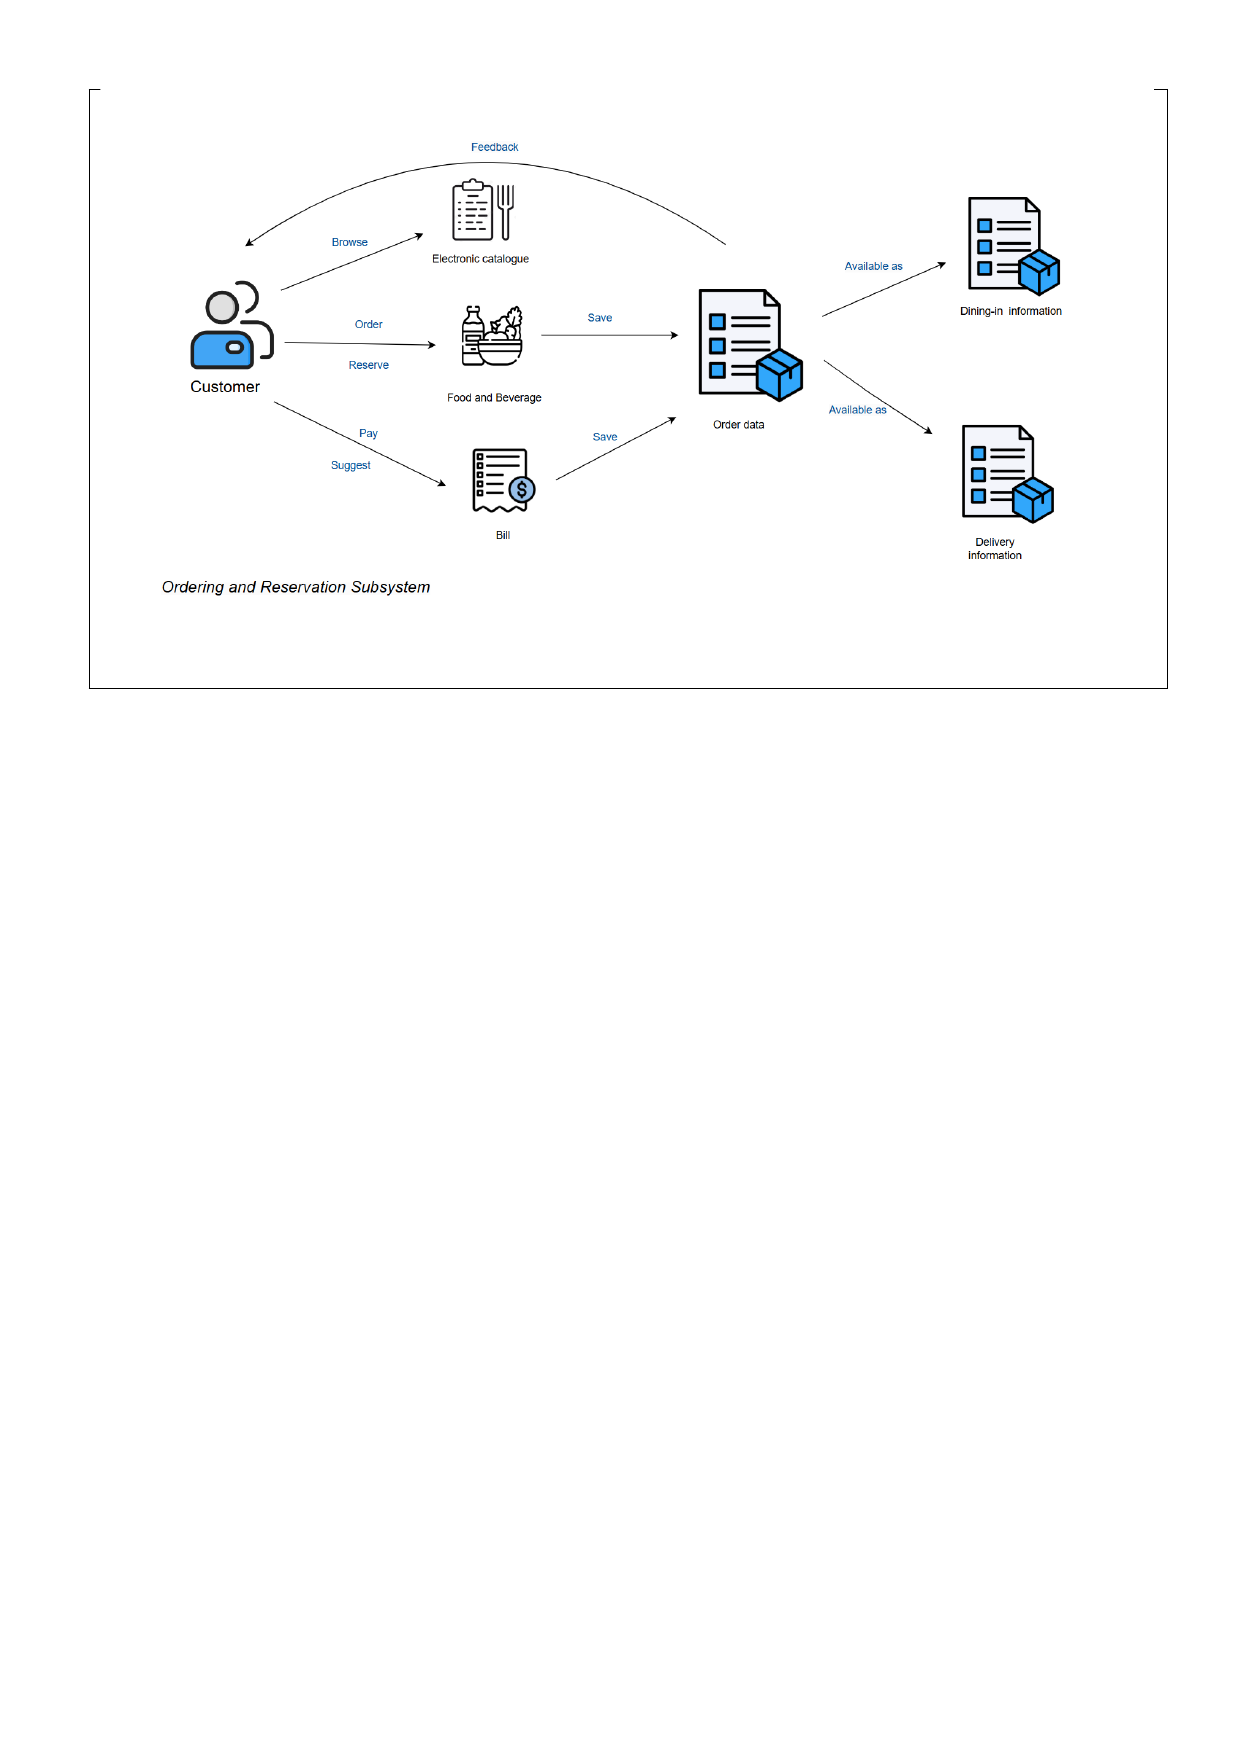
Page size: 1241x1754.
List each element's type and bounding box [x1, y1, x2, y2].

table_cell [90, 90, 1167, 688]
picture [100, 89, 1154, 613]
